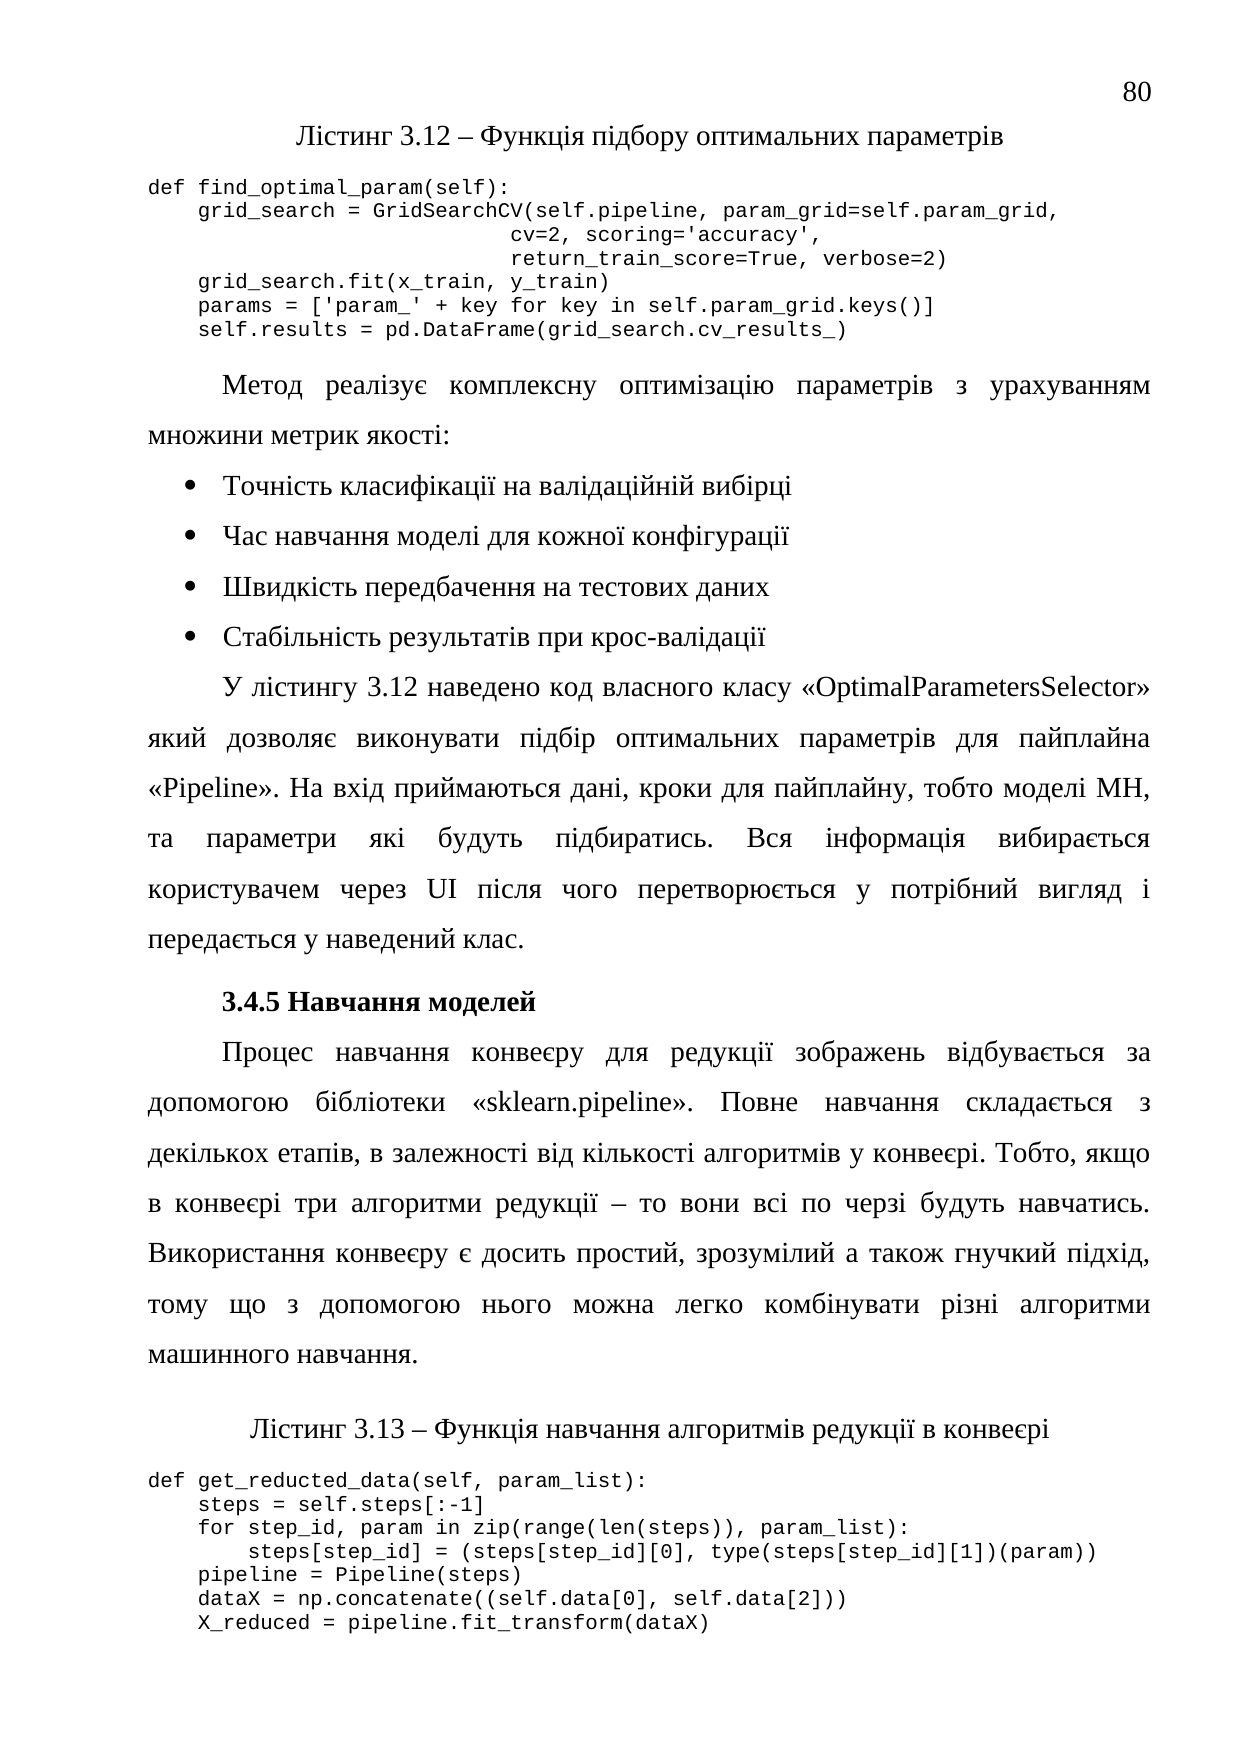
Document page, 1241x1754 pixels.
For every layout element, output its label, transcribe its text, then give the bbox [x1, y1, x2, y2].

text У лістингу 3.12 наведено код власного класу «OptimalParametersSelector» який дозволяє виконувати підбір оптимальних параметрів для пайплайна «Pipeline». На вхід приймаються дані, кроки для пайплайну, тобто моделі МН, та параметри які будуть підбиратись. Вся інформація вибирається користувачем через UI після чого перетворюється у потрібний вигляд і передається у наведений клас. [148, 669, 1152, 954]
list Стабільність результатів при крос-валідації [185, 619, 1152, 653]
text grid_search = GridSearchCV(self.pipeline, param_grid=self.param_grid, [148, 200, 1152, 224]
text Процес навчання конвеєру для редукції зображень відбувається за допомогою бібліотеки «sklearn.pipeline». Повне навчання складається з декількох етапів, в залежності від кількості алгоритмів у конвеєрі. Тобто, якщо в конвеєрі три алгоритми редукції – то вони всі по черзі будуть навчатись. Використання конвеєру є досить простий, зрозумілий а також гнучкий підхід, тому що з допомогою нього можна легко комбінувати різні алгоритми машинного навчання. [148, 1034, 1152, 1369]
text Метод реалізує комплексну оптимізацію параметрів з урахуванням множини метрик якості: [148, 367, 1152, 451]
text dataX = np.concatenate((self.data[0], self.data[2])) [148, 1588, 1152, 1612]
text pipeline = Pipeline(steps) [148, 1564, 1152, 1588]
text def find_optimal_param(self): [148, 177, 1152, 200]
title Лістинг 3.12 – Функція підбору оптимальних параметрів [148, 118, 1152, 152]
title Лістинг 3.13 – Функція навчання алгоритмів редукції в конвеєрі [148, 1411, 1152, 1445]
text steps = self.steps[:-1] [148, 1493, 1152, 1517]
text for step_id, param in zip(range(len(steps)), param_list): [148, 1517, 1152, 1541]
list Точність класифікації на валідаційній вибірці [185, 468, 1152, 501]
text return_train_score=True, verbose=2) [148, 248, 1152, 271]
text params = ['param_' + key for key in self.param_grid.keys()] [148, 295, 1152, 318]
text X_reduced = pipeline.fit_transform(dataX) [148, 1612, 1152, 1635]
text self.results = pd.DataFrame(grid_search.cv_results_) [148, 318, 1152, 342]
text cv=2, scoring='accuracy', [148, 224, 1152, 248]
text grid_search.fit(x_train, y_train) [148, 271, 1152, 295]
list Час навчання моделі для кожної конфігурації [185, 518, 1152, 552]
text def get_reducted_data(self, param_list): [148, 1470, 1152, 1493]
subtitle 3.4.5 Навчання моделей [148, 984, 1152, 1017]
text steps[step_id] = (steps[step_id][0], type(steps[step_id][1])(param)) [148, 1541, 1152, 1564]
list Швидкість передбачення на тестових даних [185, 569, 1152, 602]
